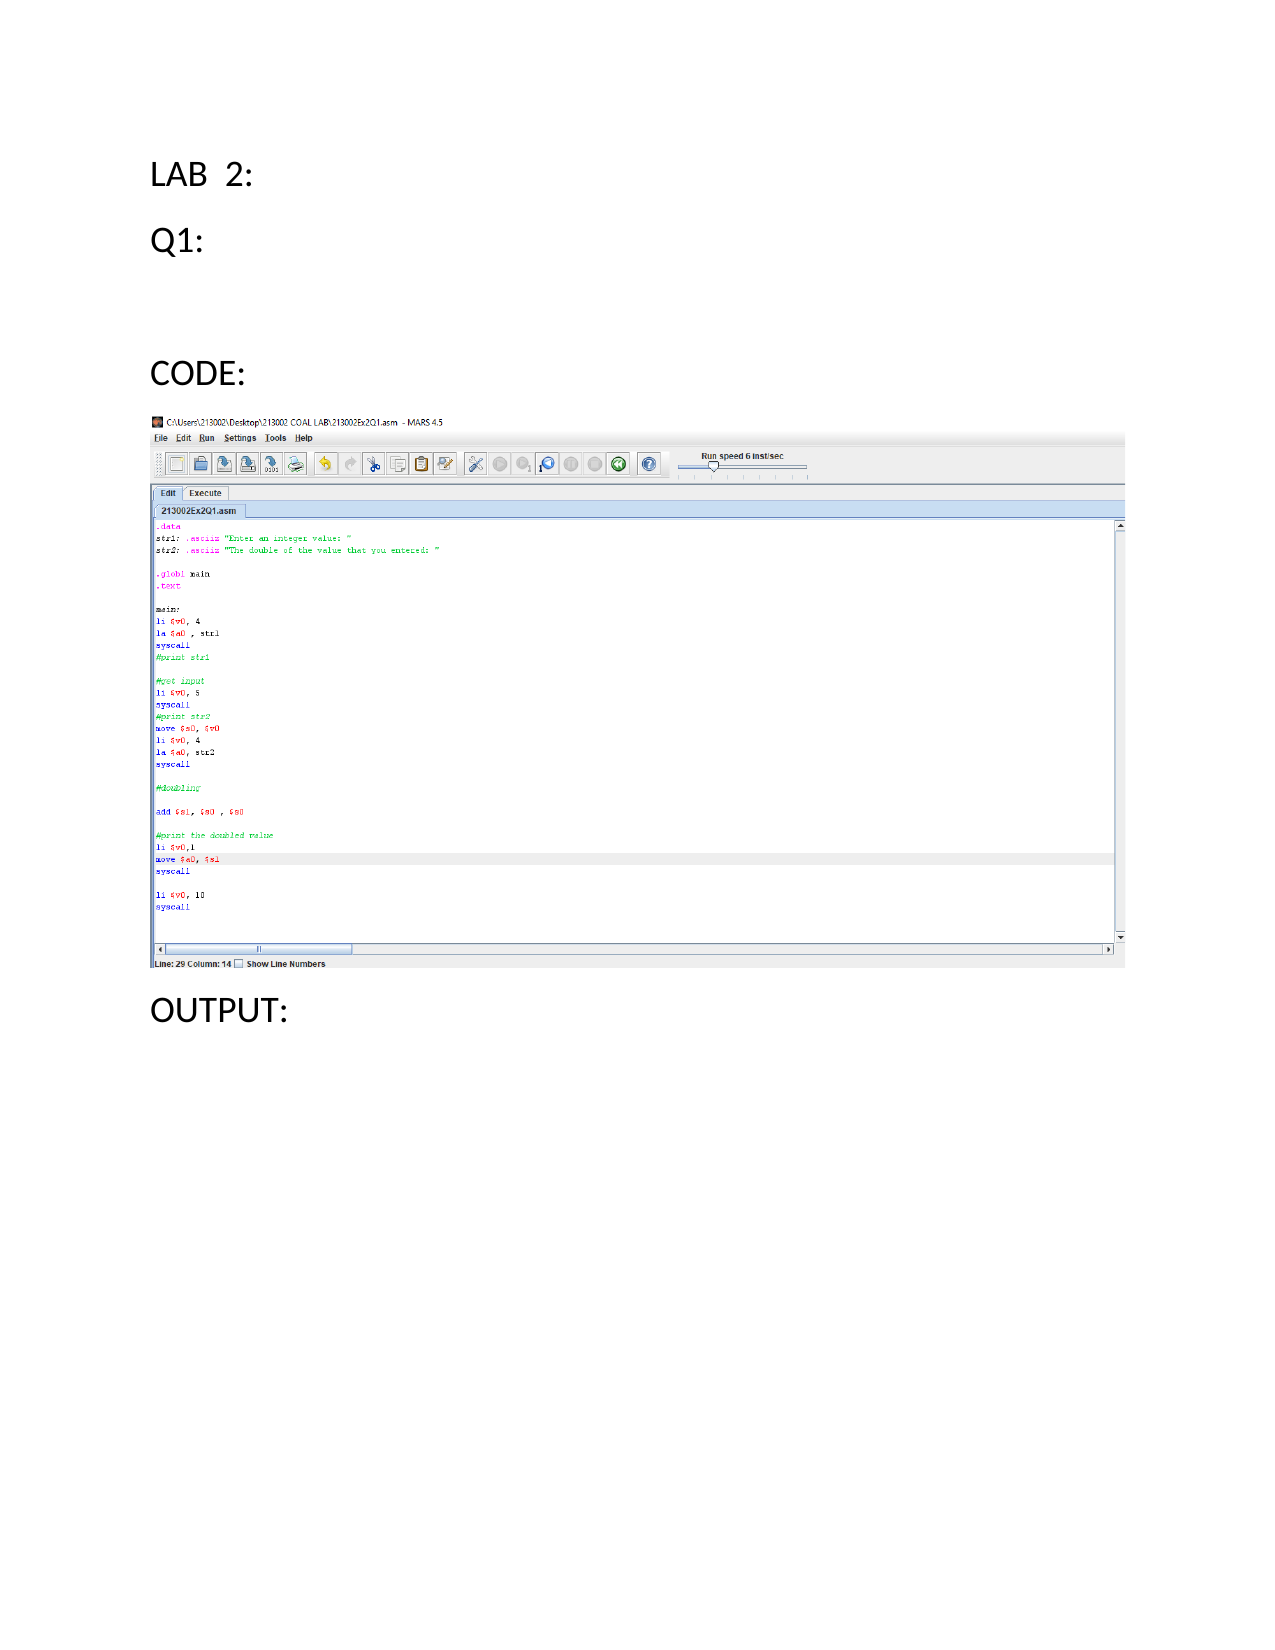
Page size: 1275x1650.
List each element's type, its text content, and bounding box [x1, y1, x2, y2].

text CODE: [150, 348, 1125, 394]
text OUTPUT: [150, 986, 1125, 1032]
text Q1: [150, 216, 1125, 262]
picture [150, 414, 1125, 968]
text LAB 2: [150, 150, 1125, 196]
